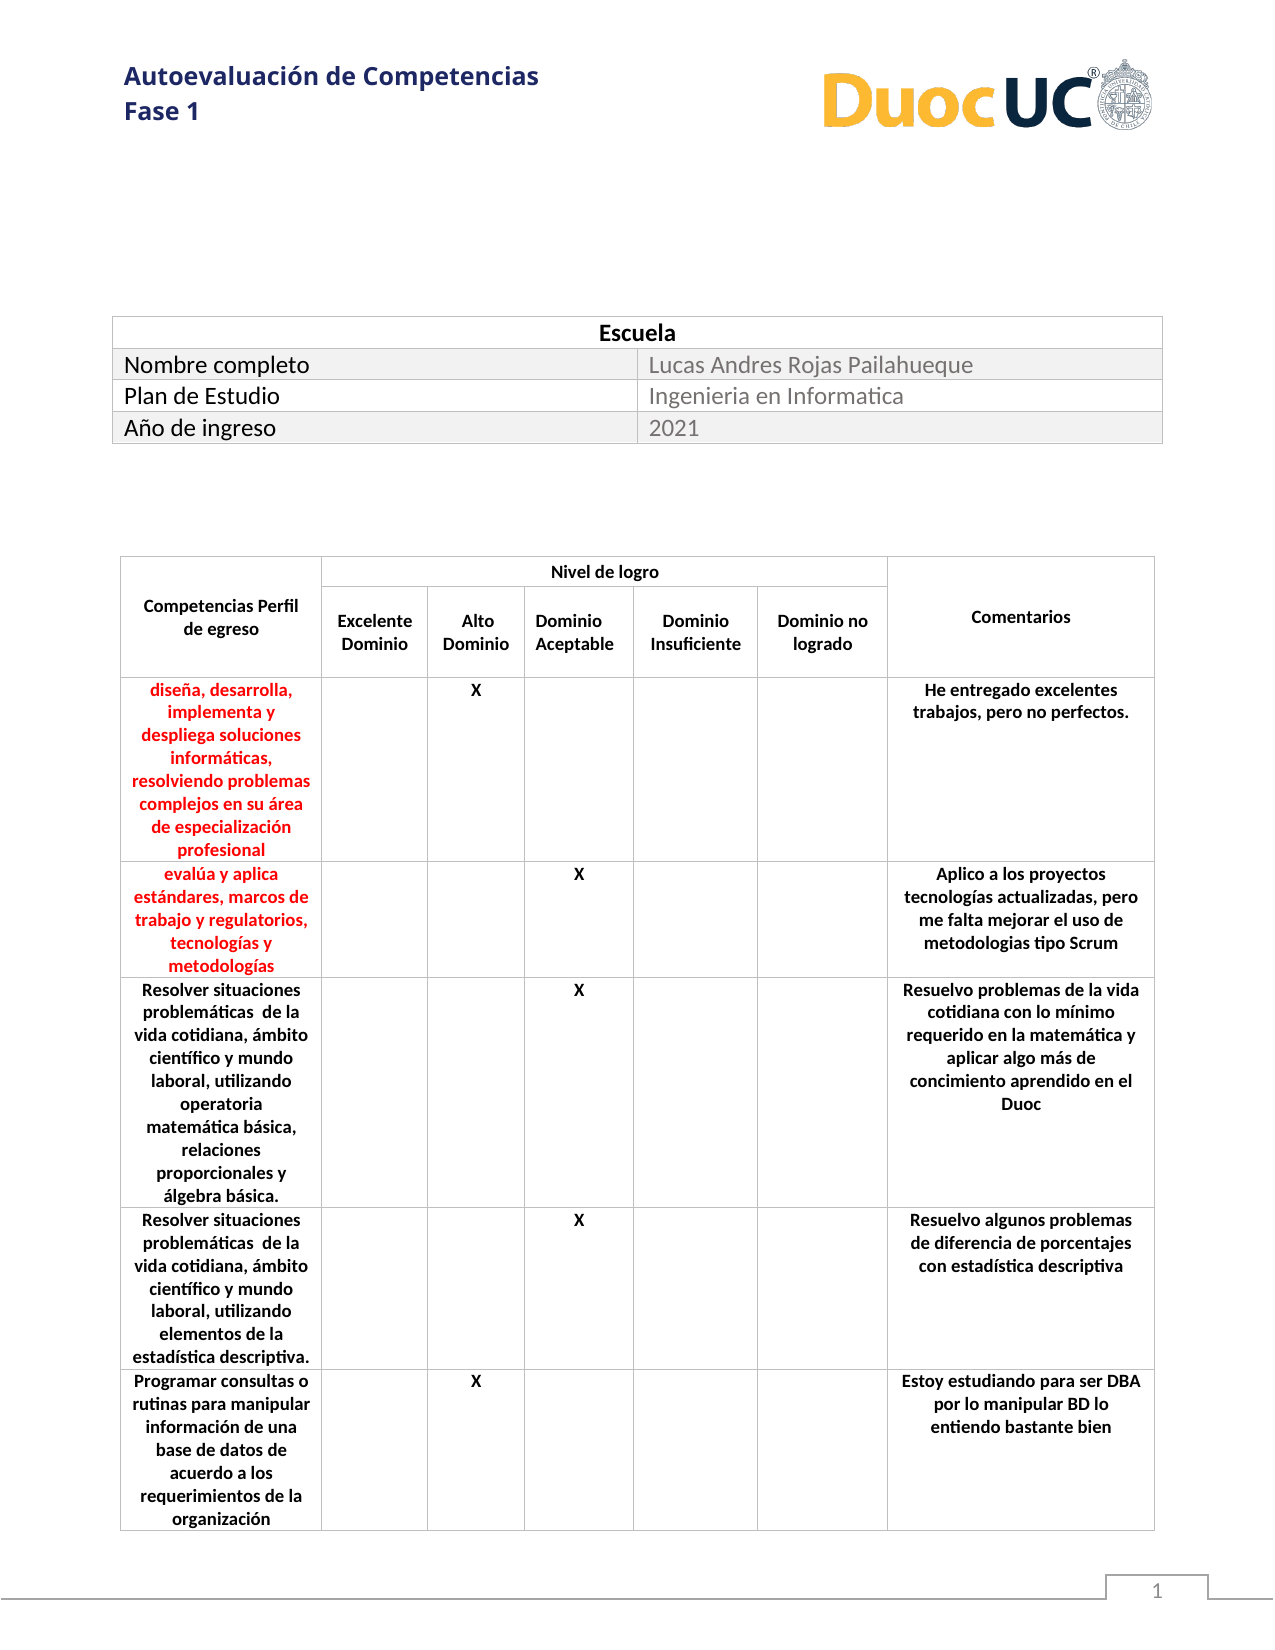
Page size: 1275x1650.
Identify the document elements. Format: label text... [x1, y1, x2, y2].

table_cell Excelente Dominio [322, 587, 427, 677]
table_cell [758, 1208, 887, 1368]
table_cell [322, 678, 427, 861]
table_cell Dominio Aceptable [525, 587, 633, 677]
table_cell [322, 1208, 427, 1368]
table_cell [322, 862, 427, 977]
table_cell [525, 1370, 633, 1530]
table_cell Ingenieria en Informatica [638, 380, 1162, 411]
table_cell [758, 678, 887, 861]
table_cell Aplico a los proyectos tecnologías actualizadas, pero me falta mejorar el uso de metodologias tipo Scrum [888, 862, 1154, 977]
table_cell Resolver situaciones problemáticas de la vida cotidiana, ámbito científico y mundo laboral, utilizando elementos de la estadística descriptiva. [121, 1208, 321, 1368]
table_cell [634, 1208, 757, 1368]
table_cell Programar consultas o rutinas para manipular información de una base de datos de acuerdo a los requerimientos de la organización [121, 1370, 321, 1530]
table_cell [634, 978, 757, 1207]
table_header Competencias Perfil de egreso [121, 557, 321, 677]
table_cell X [525, 978, 633, 1207]
table_cell [758, 1370, 887, 1530]
table_cell Año de ingreso [113, 412, 637, 442]
table_cell X [428, 678, 524, 861]
table_cell Dominio Insuficiente [634, 587, 757, 677]
table_cell X [428, 1370, 524, 1530]
table_cell [428, 978, 524, 1207]
table_cell [634, 1370, 757, 1530]
table_cell [758, 978, 887, 1207]
table_header Comentarios [888, 557, 1154, 677]
table_cell 2021 [638, 412, 1162, 442]
table_cell Resolver situaciones problemáticas de la vida cotidiana, ámbito científico y mundo laboral, utilizando operatoria matemática básica, relaciones proporcionales y álgebra básica. [121, 978, 321, 1207]
table_cell Resuelvo algunos problemas de diferencia de porcentajes con estadística descriptiva [888, 1208, 1154, 1368]
table_cell [758, 862, 887, 977]
picture [824, 59, 1152, 130]
table_cell Estoy estudiando para ser DBA por lo manipular BD lo entiendo bastante bien [888, 1370, 1154, 1530]
table_cell [322, 1370, 427, 1530]
table_header Escuela [113, 317, 1162, 348]
table_header Nivel de logro [322, 557, 887, 586]
table_cell Alto Dominio [428, 587, 524, 677]
table_cell Lucas Andres Rojas Pailahueque [638, 349, 1162, 379]
table_cell Plan de Estudio [113, 380, 637, 411]
table_cell [428, 862, 524, 977]
table_cell Nombre completo [113, 349, 637, 379]
table_cell [322, 978, 427, 1207]
table_cell X [525, 862, 633, 977]
table_cell Dominio no logrado [758, 587, 887, 677]
table_cell [428, 1208, 524, 1368]
table_cell [634, 862, 757, 977]
table_cell He entregado excelentes trabajos, pero no perfectos. [888, 678, 1154, 861]
table_cell diseña, desarrolla, implementa y despliega soluciones informáticas, resolviendo problemas complejos en su área de especialización profesional [121, 678, 321, 861]
table_cell [634, 678, 757, 861]
table_cell evalúa y aplica estándares, marcos de trabajo y regulatorios, tecnologías y metodologías [121, 862, 321, 977]
table_cell X [525, 1208, 633, 1368]
table_cell Resuelvo problemas de la vida cotidiana con lo mínimo requerido en la matemática y aplicar algo más de concimiento aprendido en el Duoc [888, 978, 1154, 1207]
table_cell [525, 678, 633, 861]
